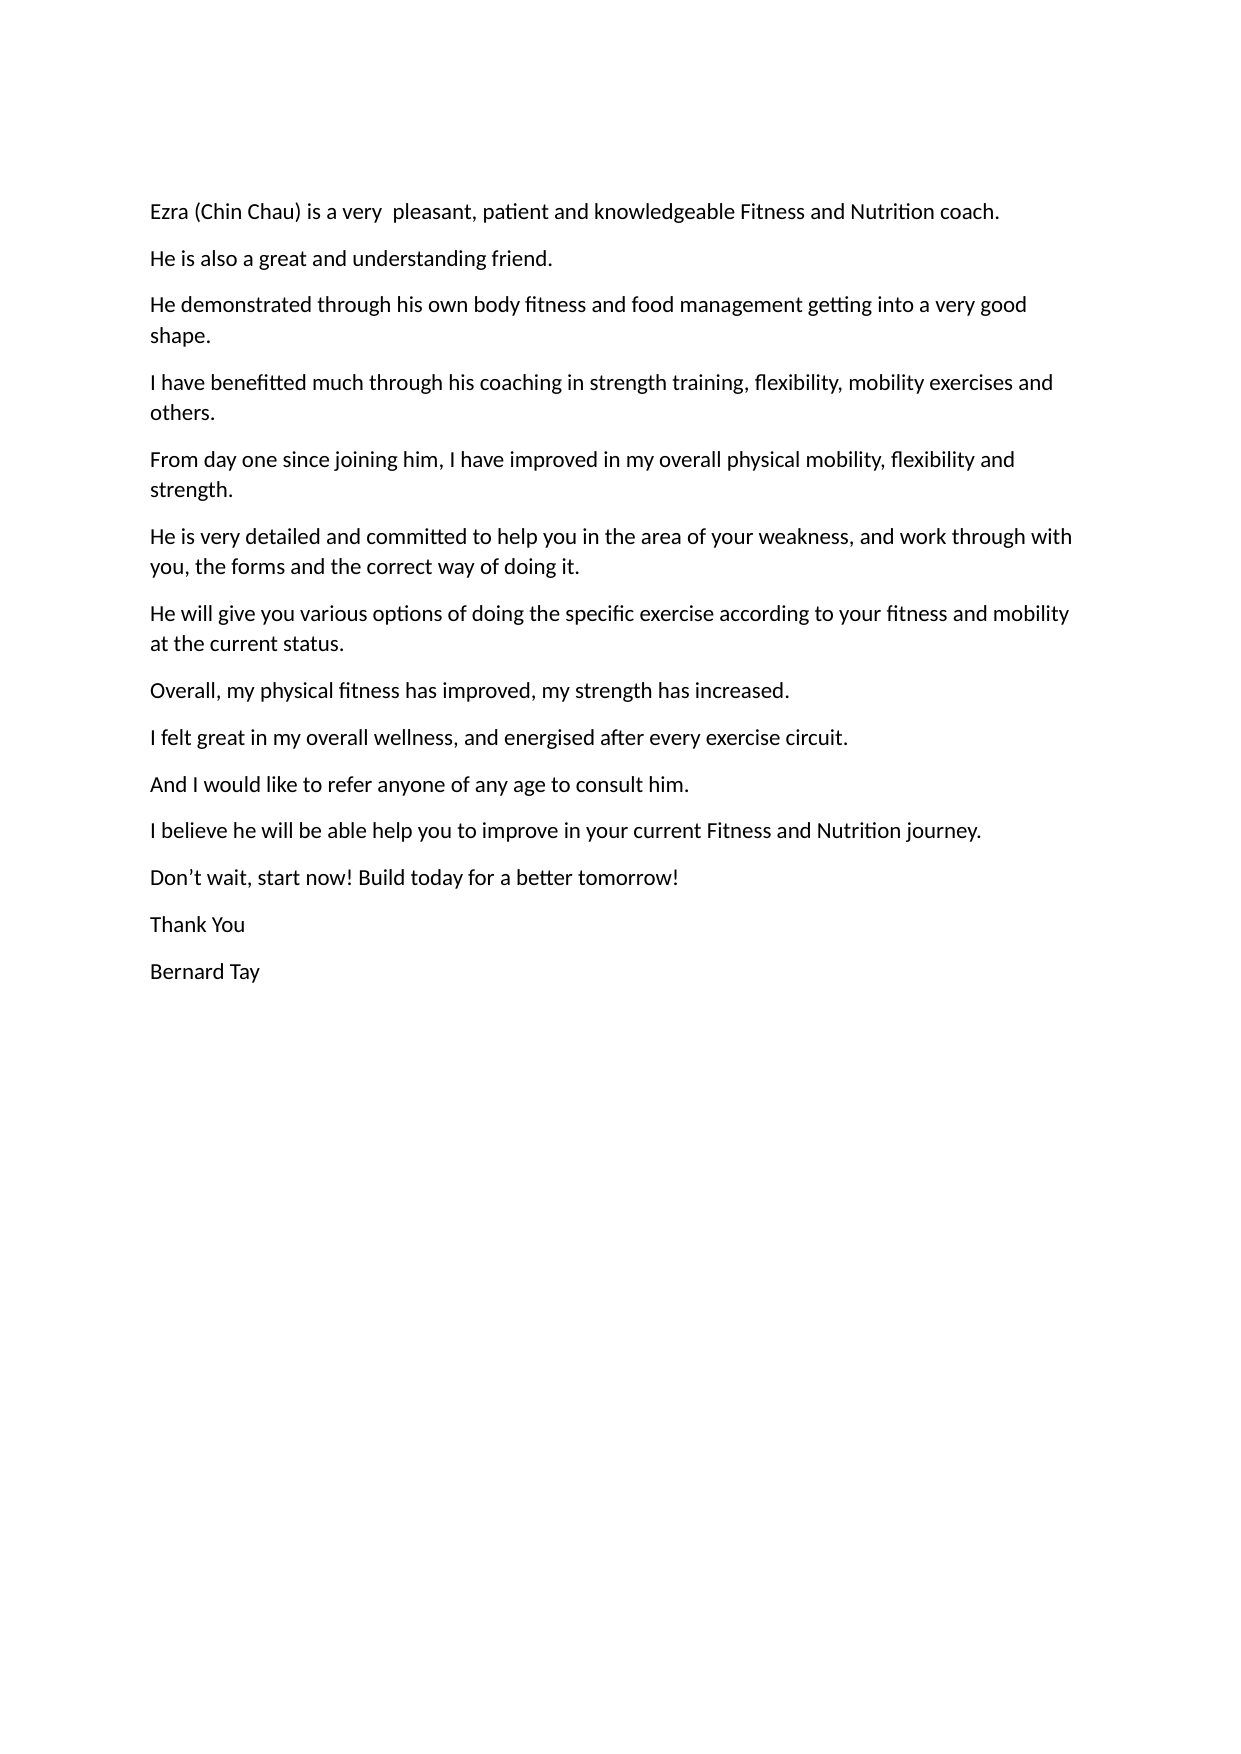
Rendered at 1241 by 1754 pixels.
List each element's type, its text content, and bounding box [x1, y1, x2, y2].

text Bernard Tay [150, 957, 1090, 985]
text I believe he will be able help you to improve in your current Fitness and Nutrition journey. [150, 817, 1090, 845]
text I felt great in my overall wellness, and energised after every exercise circuit. [150, 723, 1090, 751]
text And I would like to refer anyone of any age to consult him. [150, 770, 1090, 798]
text He is very detailed and committed to help you in the area of your weakness, and work through with you, the forms and the correct way of doing it. [150, 522, 1090, 580]
text He demonstrated through his own body fitness and food management getting into a very good shape. [150, 291, 1090, 349]
text He will give you various options of doing the specific exercise according to your fitness and mobility at the current status. [150, 599, 1090, 657]
text Thank You [150, 910, 1090, 938]
text From day one since joining him, I have improved in my overall physical mobility, flexibility and strength. [150, 445, 1090, 503]
text Don’t wait, start now! Build today for a better tomorrow! [150, 863, 1090, 892]
text Ezra (Chin Chau) is a very pleasant, patient and knowledgeable Fitness and Nutrition coach. [150, 197, 1090, 225]
text He is also a great and understanding friend. [150, 244, 1090, 272]
text I have benefitted much through his coaching in strength training, flexibility, mobility exercises and others. [150, 368, 1090, 426]
text Overall, my physical fitness has improved, my strength has increased. [150, 676, 1090, 704]
